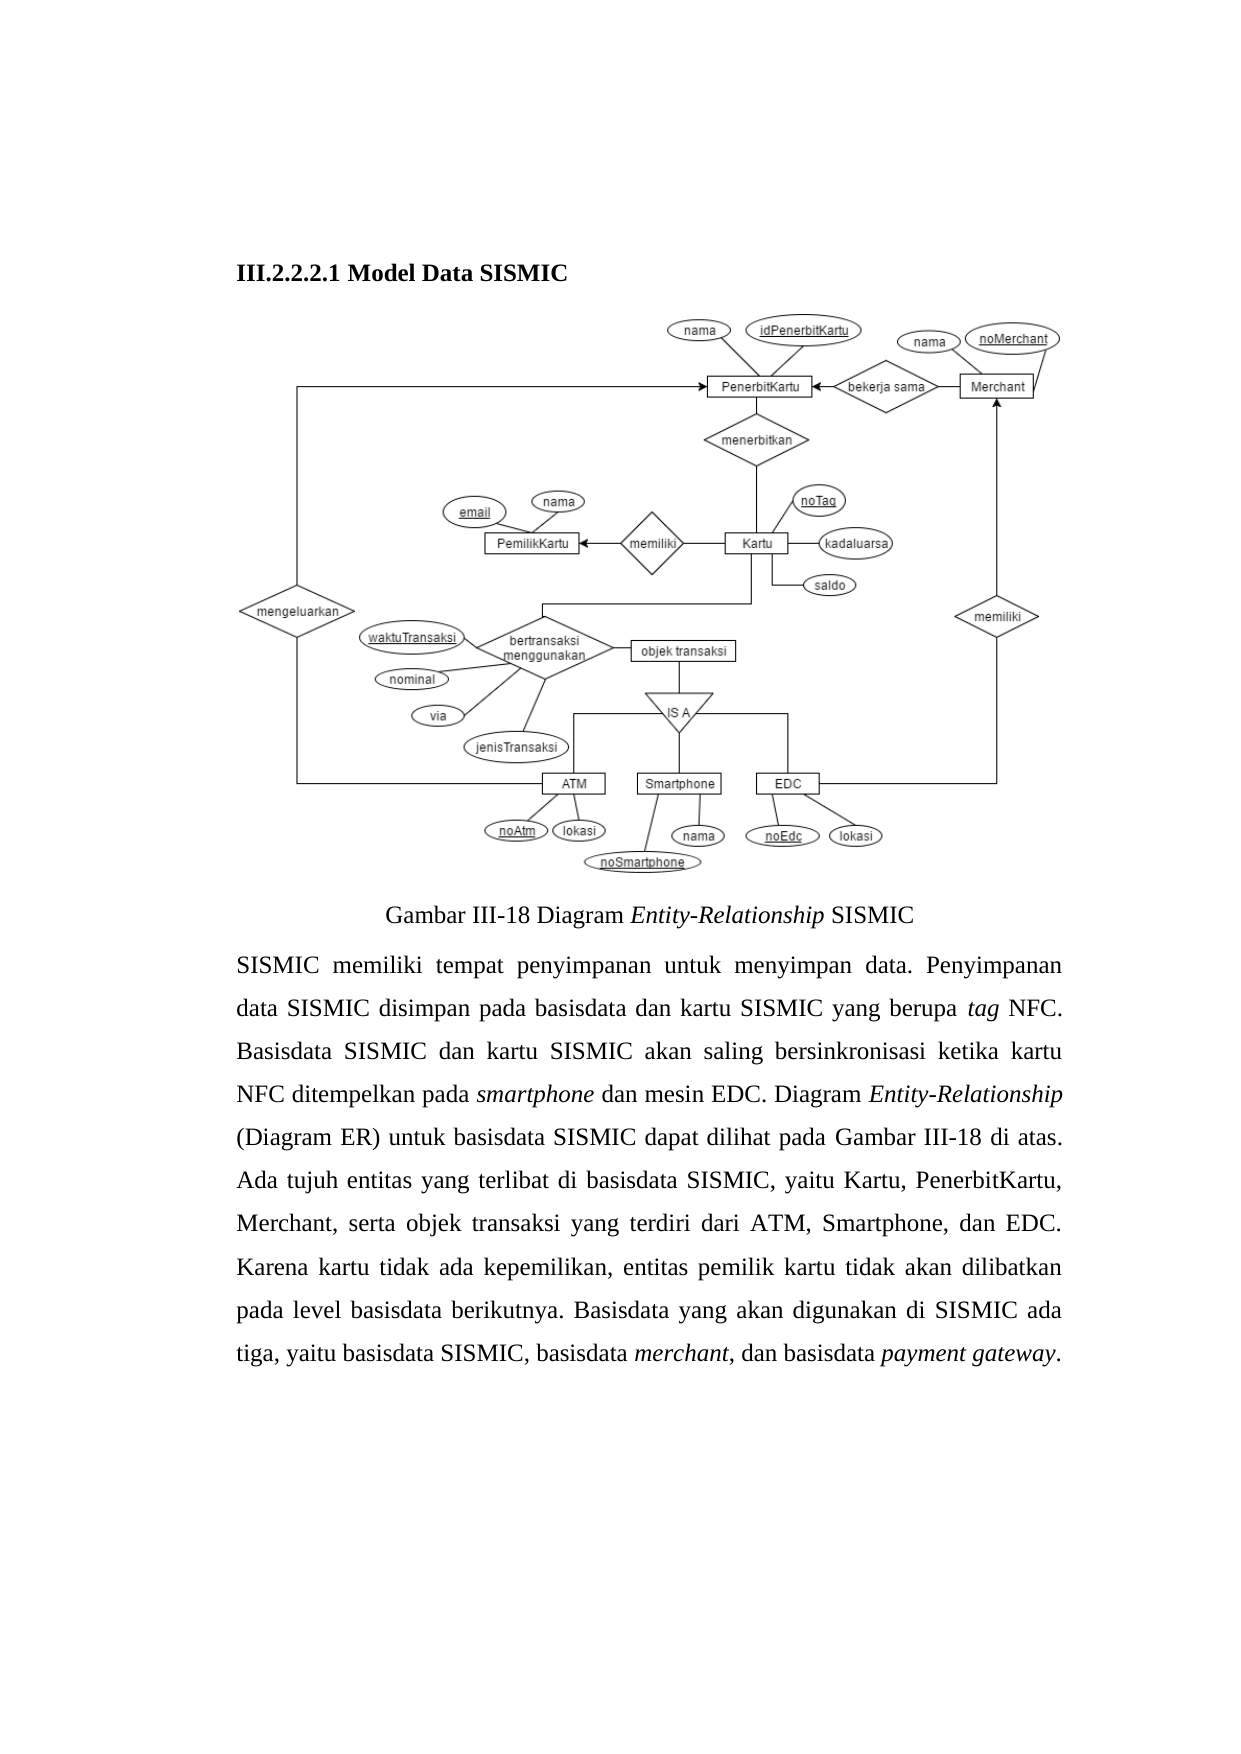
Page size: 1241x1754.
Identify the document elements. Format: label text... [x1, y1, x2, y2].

picture [238, 313, 1061, 874]
subtitle Model Data SISMIC [236, 258, 1063, 287]
